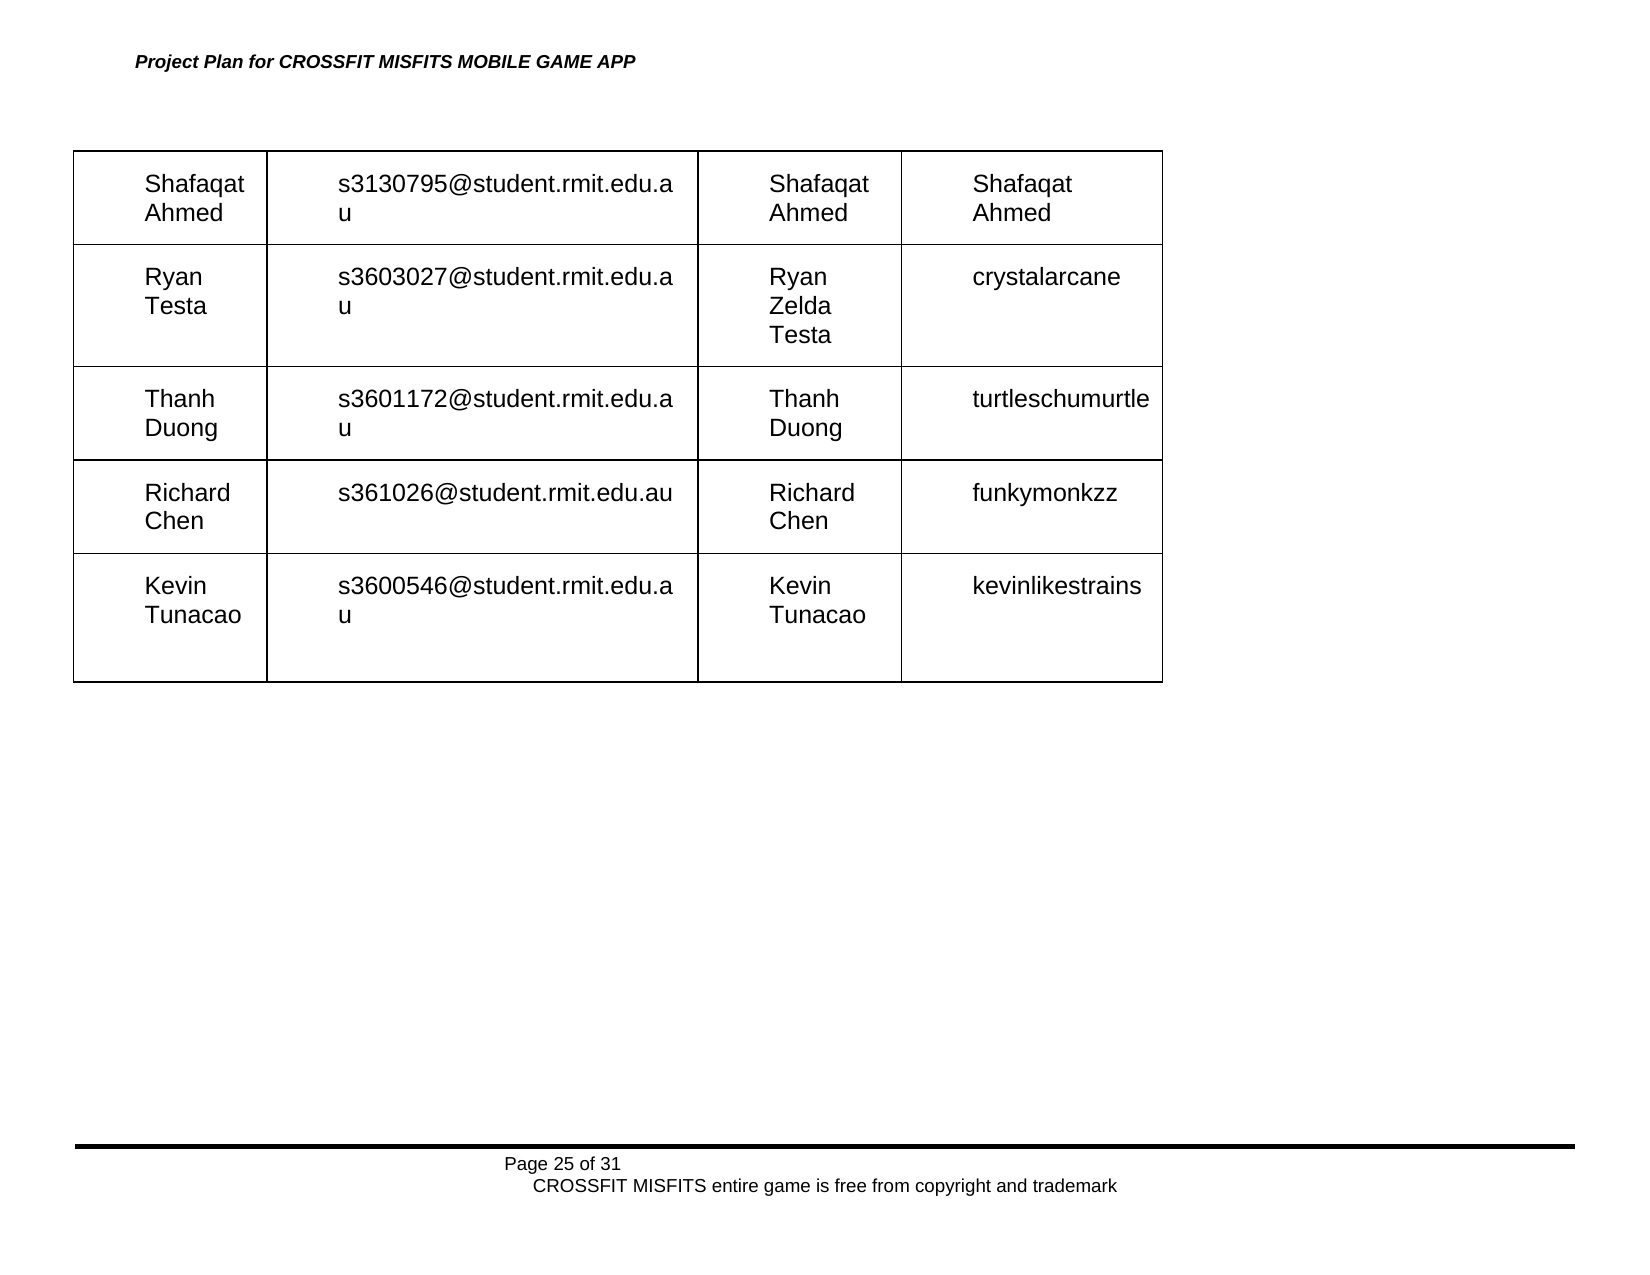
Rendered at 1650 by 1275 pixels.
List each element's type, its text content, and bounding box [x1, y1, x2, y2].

table_cell turtleschumurtle [902, 367, 1162, 459]
table_cell s3130795@student.rmit.edu.au [268, 152, 697, 243]
table_cell Richard Chen [74, 461, 266, 552]
table_cell s3600546@student.rmit.edu.au [268, 554, 697, 681]
table_cell Kevin Tunacao [699, 554, 901, 681]
table_cell s3603027@student.rmit.edu.au [268, 245, 697, 366]
table_cell Shafaqat Ahmed [699, 152, 901, 243]
table_cell Ryan Zelda Testa [699, 245, 901, 366]
table_cell crystalarcane [902, 245, 1162, 366]
table_cell funkymonkzz [902, 461, 1162, 552]
table_cell Thanh Duong [74, 367, 266, 459]
table_cell Shafaqat Ahmed [902, 152, 1162, 243]
table_cell s361026@student.rmit.edu.au [268, 461, 697, 552]
table_cell kevinlikestrains [902, 554, 1162, 681]
table_cell Shafaqat Ahmed [74, 152, 266, 243]
table_cell s3601172@student.rmit.edu.au [268, 367, 697, 459]
table_cell Thanh Duong [699, 367, 901, 459]
table_cell Ryan Testa [74, 245, 266, 366]
table_cell Richard Chen [699, 461, 901, 552]
table_cell Kevin Tunacao [74, 554, 266, 681]
